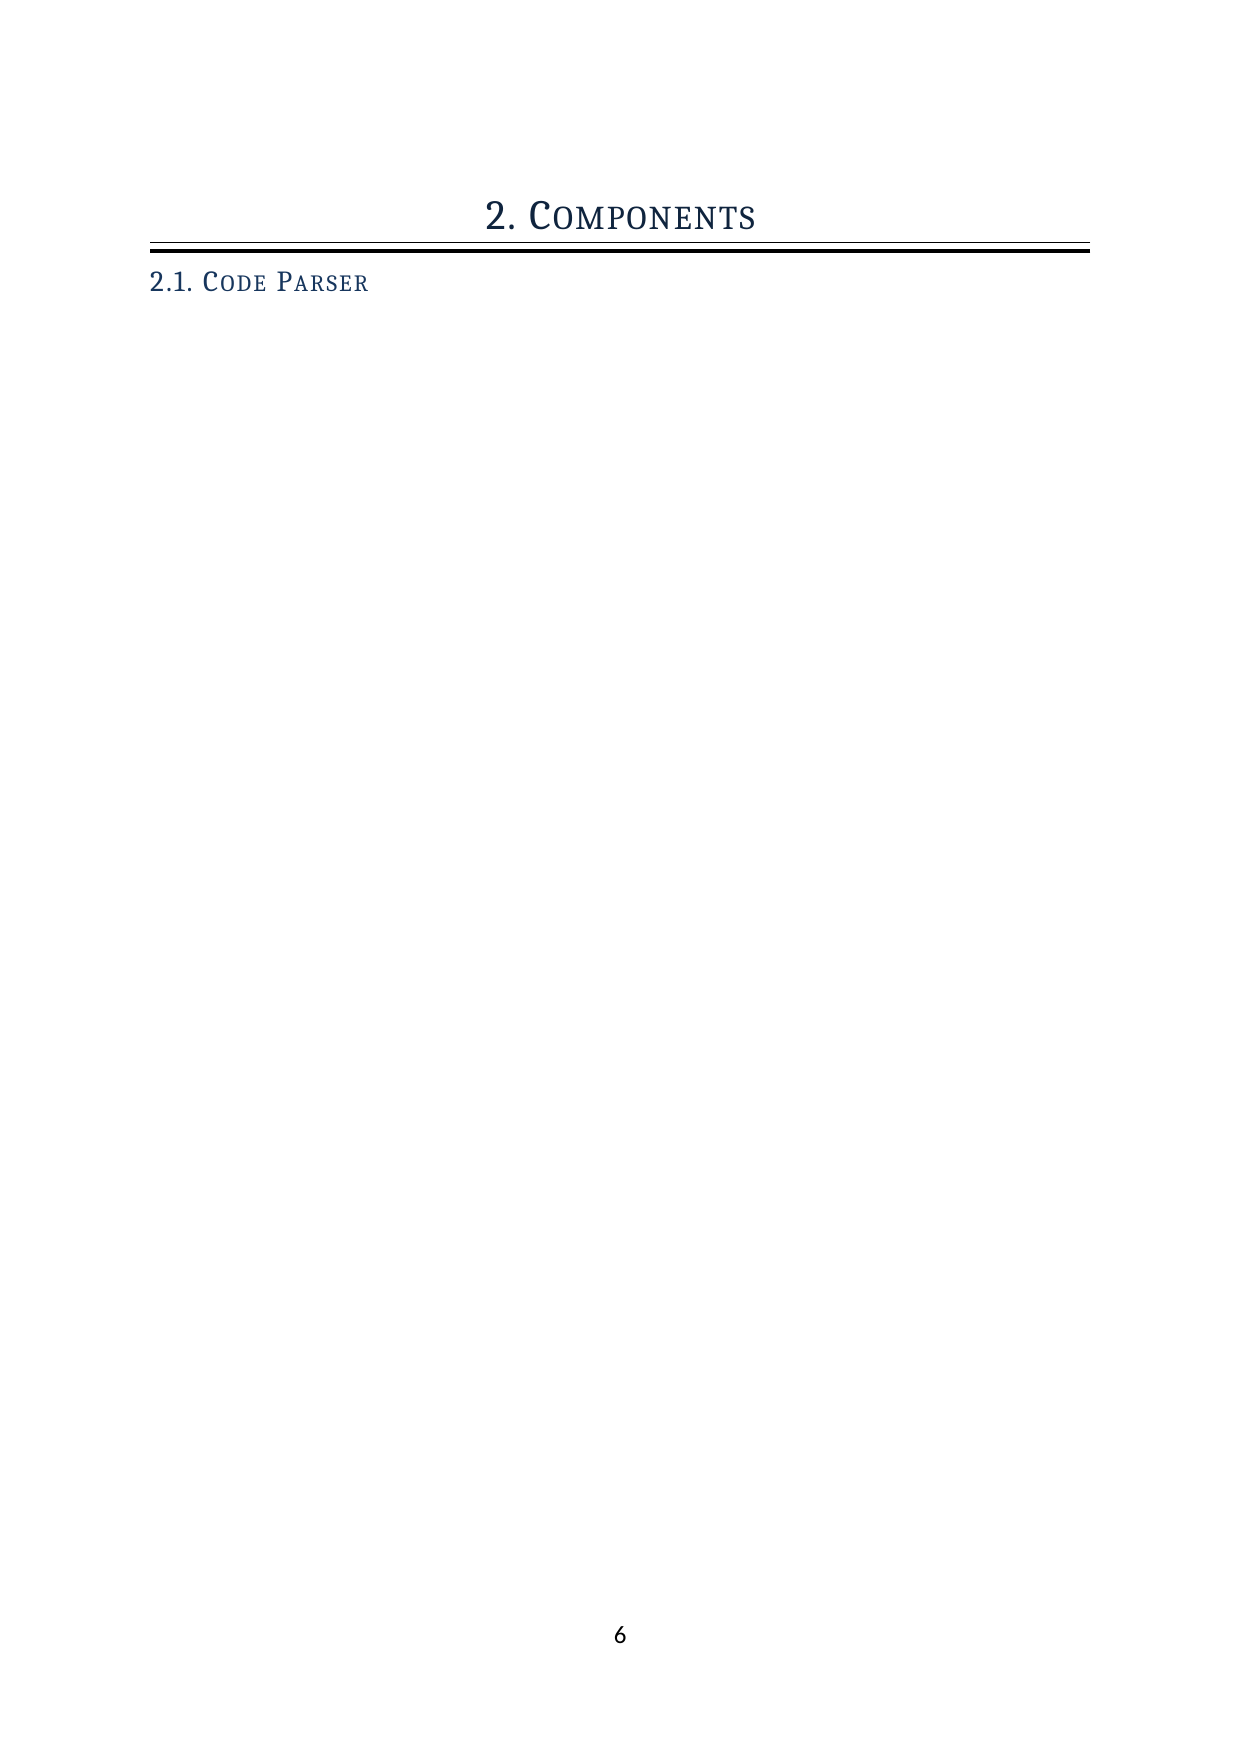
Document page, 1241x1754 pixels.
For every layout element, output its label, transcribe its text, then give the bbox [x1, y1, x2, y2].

subtitle 2.1. Code Parser [150, 265, 1090, 332]
subtitle 2. Components [150, 192, 1090, 242]
